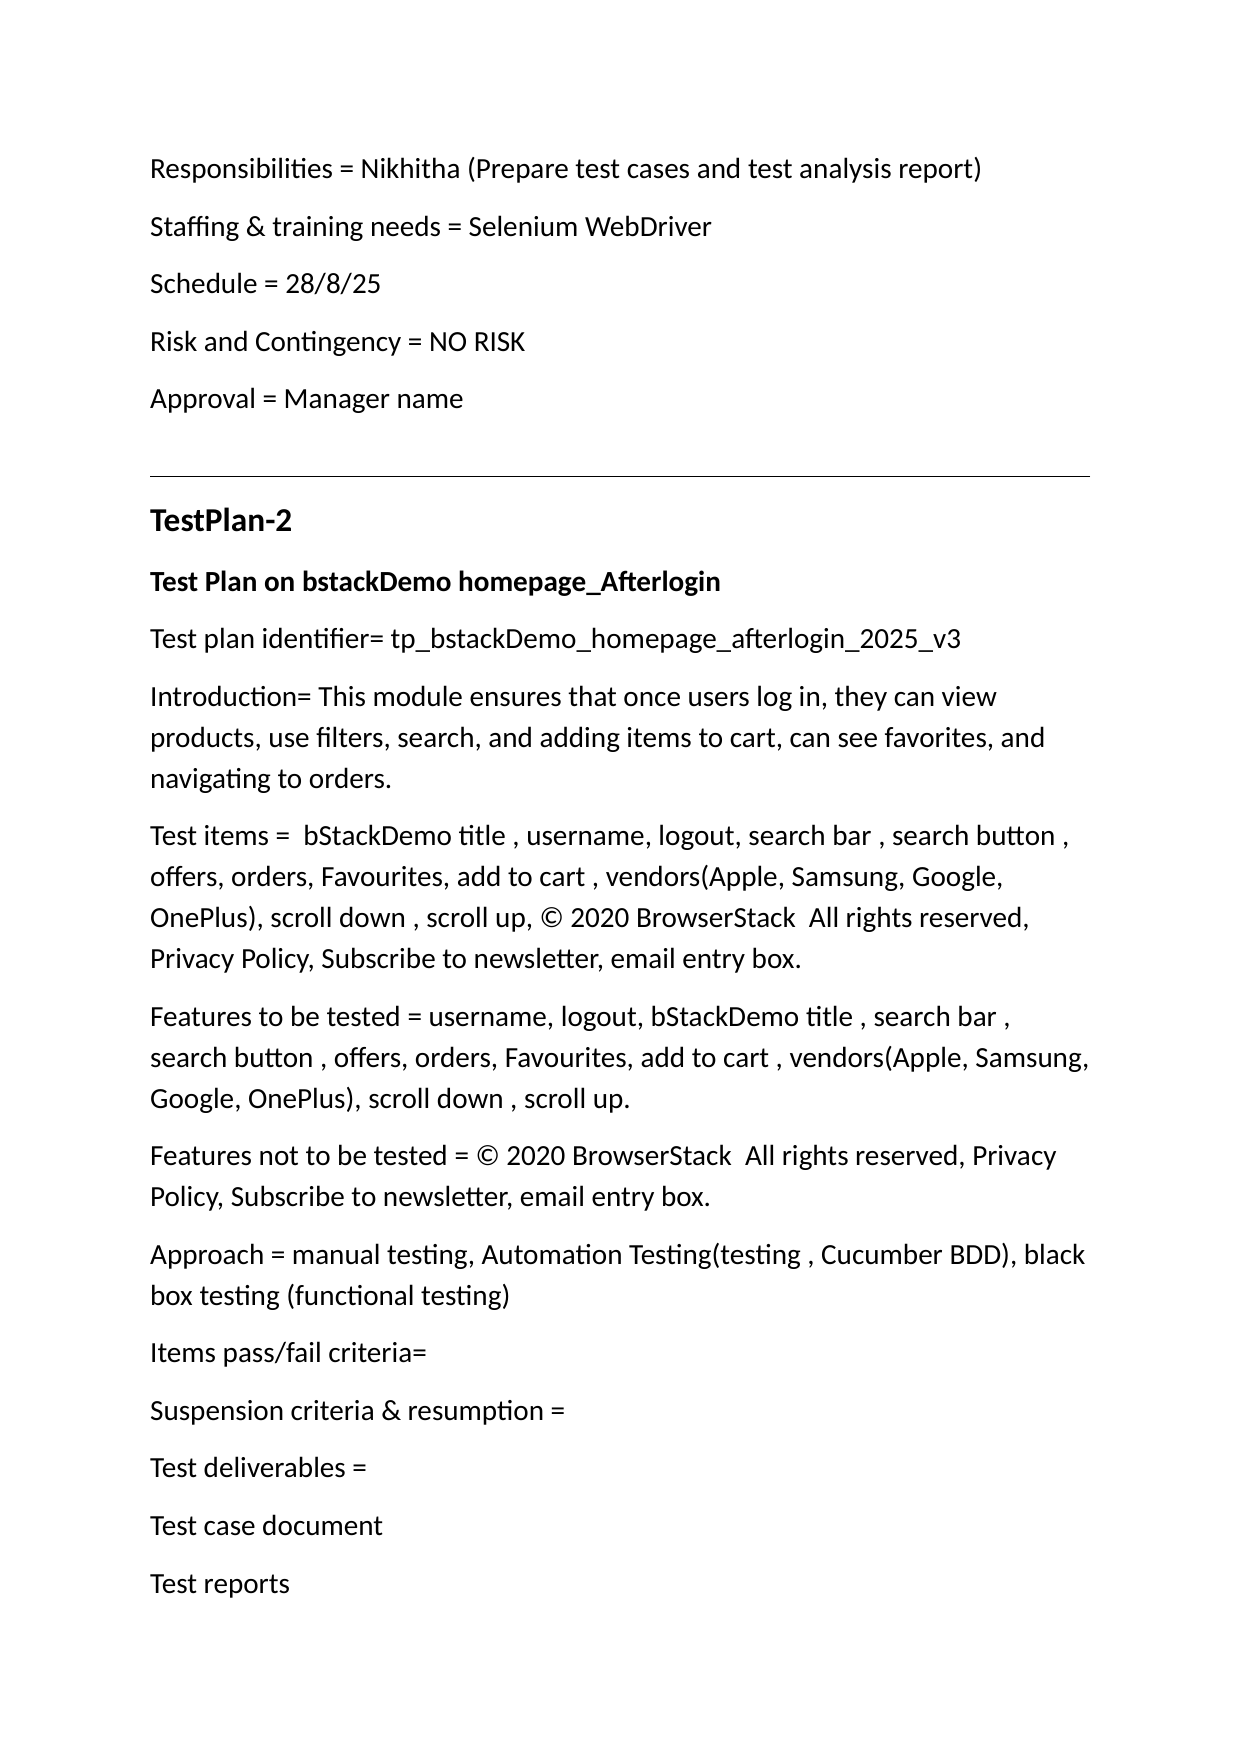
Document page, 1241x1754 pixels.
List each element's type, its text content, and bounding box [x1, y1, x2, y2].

text Test deliverables = [150, 1449, 1090, 1485]
text Staffing & training needs = Selenium WebDriver [150, 208, 1090, 243]
text Test case document [150, 1507, 1090, 1543]
text Approval = Manager name [150, 380, 1090, 416]
text Risk and Contingency = NO RISK [150, 323, 1090, 358]
text Responsibilities = Nikhitha (Prepare test cases and test analysis report) [150, 150, 1090, 186]
text Features not to be tested = © 2020 BrowserStack All rights reserved, Privacy Policy, Subscribe to newsletter, email entry box. [150, 1137, 1090, 1214]
text Test Plan on bstackDemo homepage_Afterlogin [150, 563, 1090, 598]
text Approach = manual testing, Automation Testing(testing , Cucumber BDD), black box testing (functional testing) [150, 1236, 1090, 1312]
text Test items = bStackDemo title , username, logout, search bar , search button , offers, orders, Favourites, add to cart , vendors(Apple, Samsung, Google, OnePlus), scroll down , scroll up, © 2020 BrowserStack All rights reserved, Privacy Policy, Subscribe to newsletter, email entry box. [150, 817, 1090, 976]
text TestPlan-2 [150, 499, 1090, 540]
text Introduction= This module ensures that once users log in, they can view products, use filters, search, and adding items to cart, can see favorites, and navigating to orders. [150, 678, 1090, 795]
text Test plan identifier= tp_bstackDemo_homepage_afterlogin_2025_v3 [150, 620, 1090, 656]
text Test reports [150, 1565, 1090, 1600]
text Items pass/fail criteria= [150, 1334, 1090, 1370]
text Schedule = 28/8/25 [150, 265, 1090, 301]
text Features to be tested = username, logout, bStackDemo title , search bar , search button , offers, orders, Favourites, add to cart , vendors(Apple, Samsung, Google, OnePlus), scroll down , scroll up. [150, 998, 1090, 1115]
text Suspension criteria & resumption = [150, 1392, 1090, 1428]
